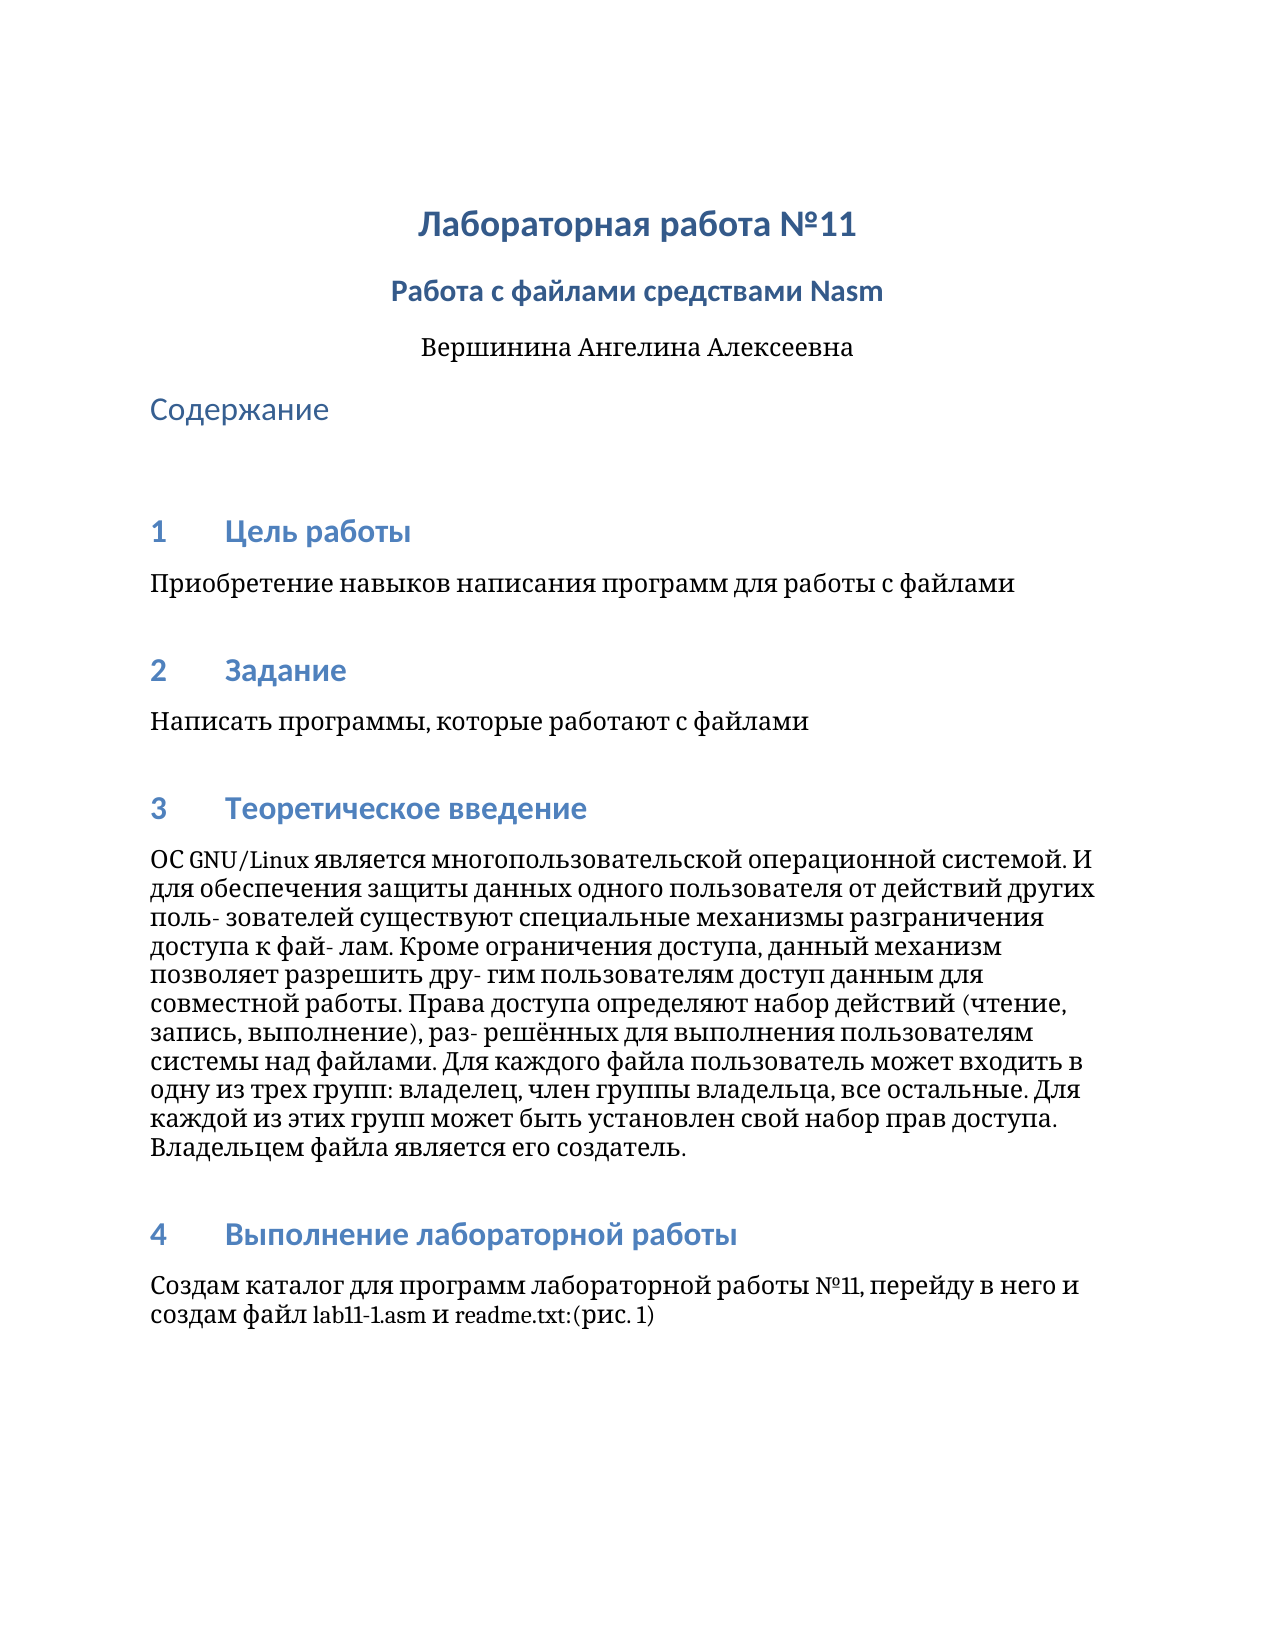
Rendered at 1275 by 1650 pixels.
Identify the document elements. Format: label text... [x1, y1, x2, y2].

subtitle Работа с файлами средствами Nasm [150, 271, 1125, 309]
text ОС GNU/Linux является многопользовательской операционной системой. И для обеспечения защиты данных одного пользователя от действий других поль- зователей существуют специальные механизмы разграничения доступа к фай- лам. Кроме ограничения доступа, данный механизм позволяет разрешить дру- гим пользователям доступ данным для совместной работы. Права доступа определяют набор действий (чтение, запись, выполнение), раз- решённых для выполнения пользователям системы над файлами. Для каждого файла пользователь может входить в одну из трех групп: владелец, член группы владельца, все остальные. Для каждой из этих групп может быть установлен свой набор прав доступа. Владельцем файла является его создатель. [150, 846, 1125, 1163]
text Написать программы, которые работают с файлами [150, 708, 1125, 737]
text Создам каталог для программ лабораторной работы №11, перейду в него и создам файл lab11-1.asm и readme.txt:(рис. 1) [150, 1272, 1125, 1329]
subtitle 1 Цель работы [150, 510, 1125, 551]
subtitle 2 Задание [150, 649, 1125, 689]
subtitle 3 Теоретическое введение [150, 787, 1125, 828]
text Приобретение навыков написания программ для работы с файлами [150, 570, 1125, 599]
text Вершинина Ангелина Алексеевна [150, 334, 1125, 363]
subtitle 4 Выполнение лабораторной работы [150, 1213, 1125, 1253]
title Лабораторная работа №11 [150, 200, 1125, 246]
